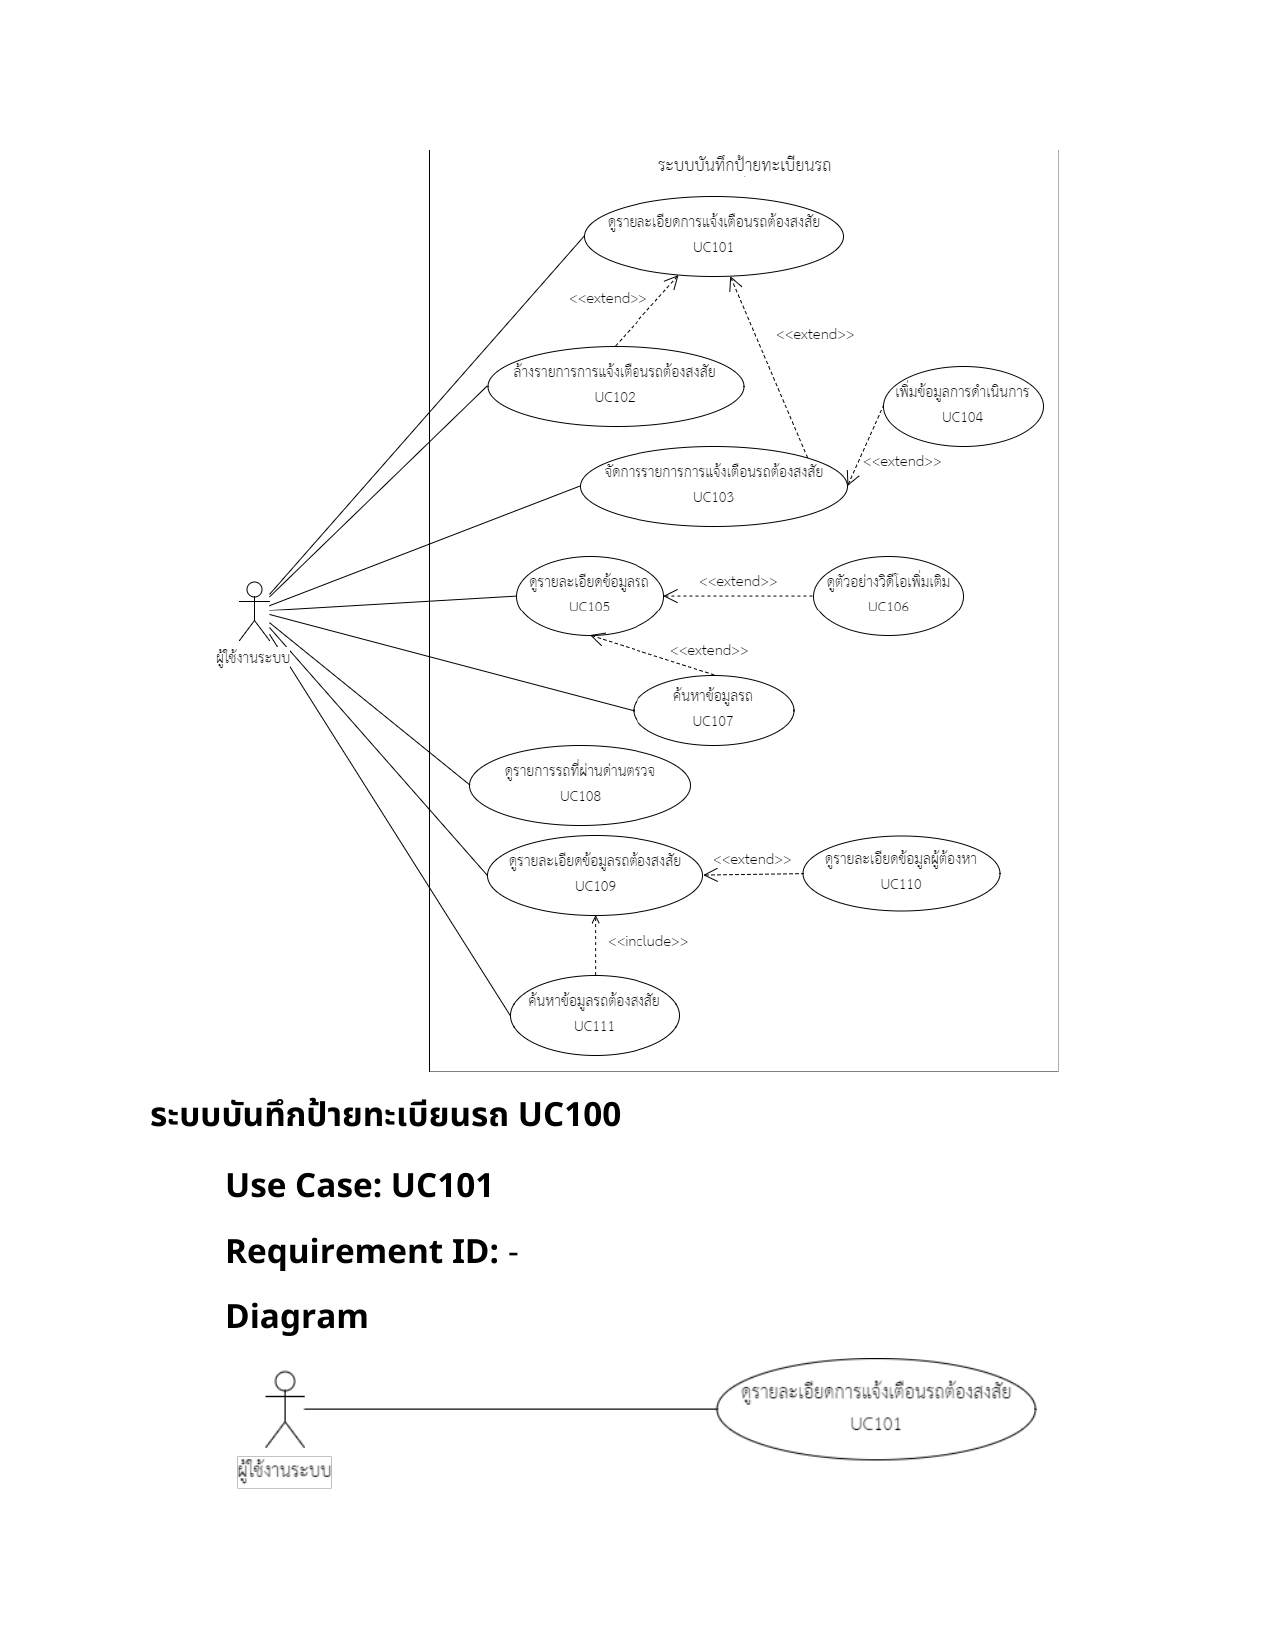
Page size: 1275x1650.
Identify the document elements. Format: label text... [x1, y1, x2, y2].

picture [216, 150, 1059, 1072]
text ระบบบันทึกป้ายทะเบียนรถ UC100 [150, 1091, 1125, 1141]
text Requirement ID: - [225, 1227, 1125, 1273]
picture [225, 1358, 1047, 1492]
text Use Case: UC101 [225, 1162, 1125, 1207]
text Diagram [225, 1293, 1125, 1338]
